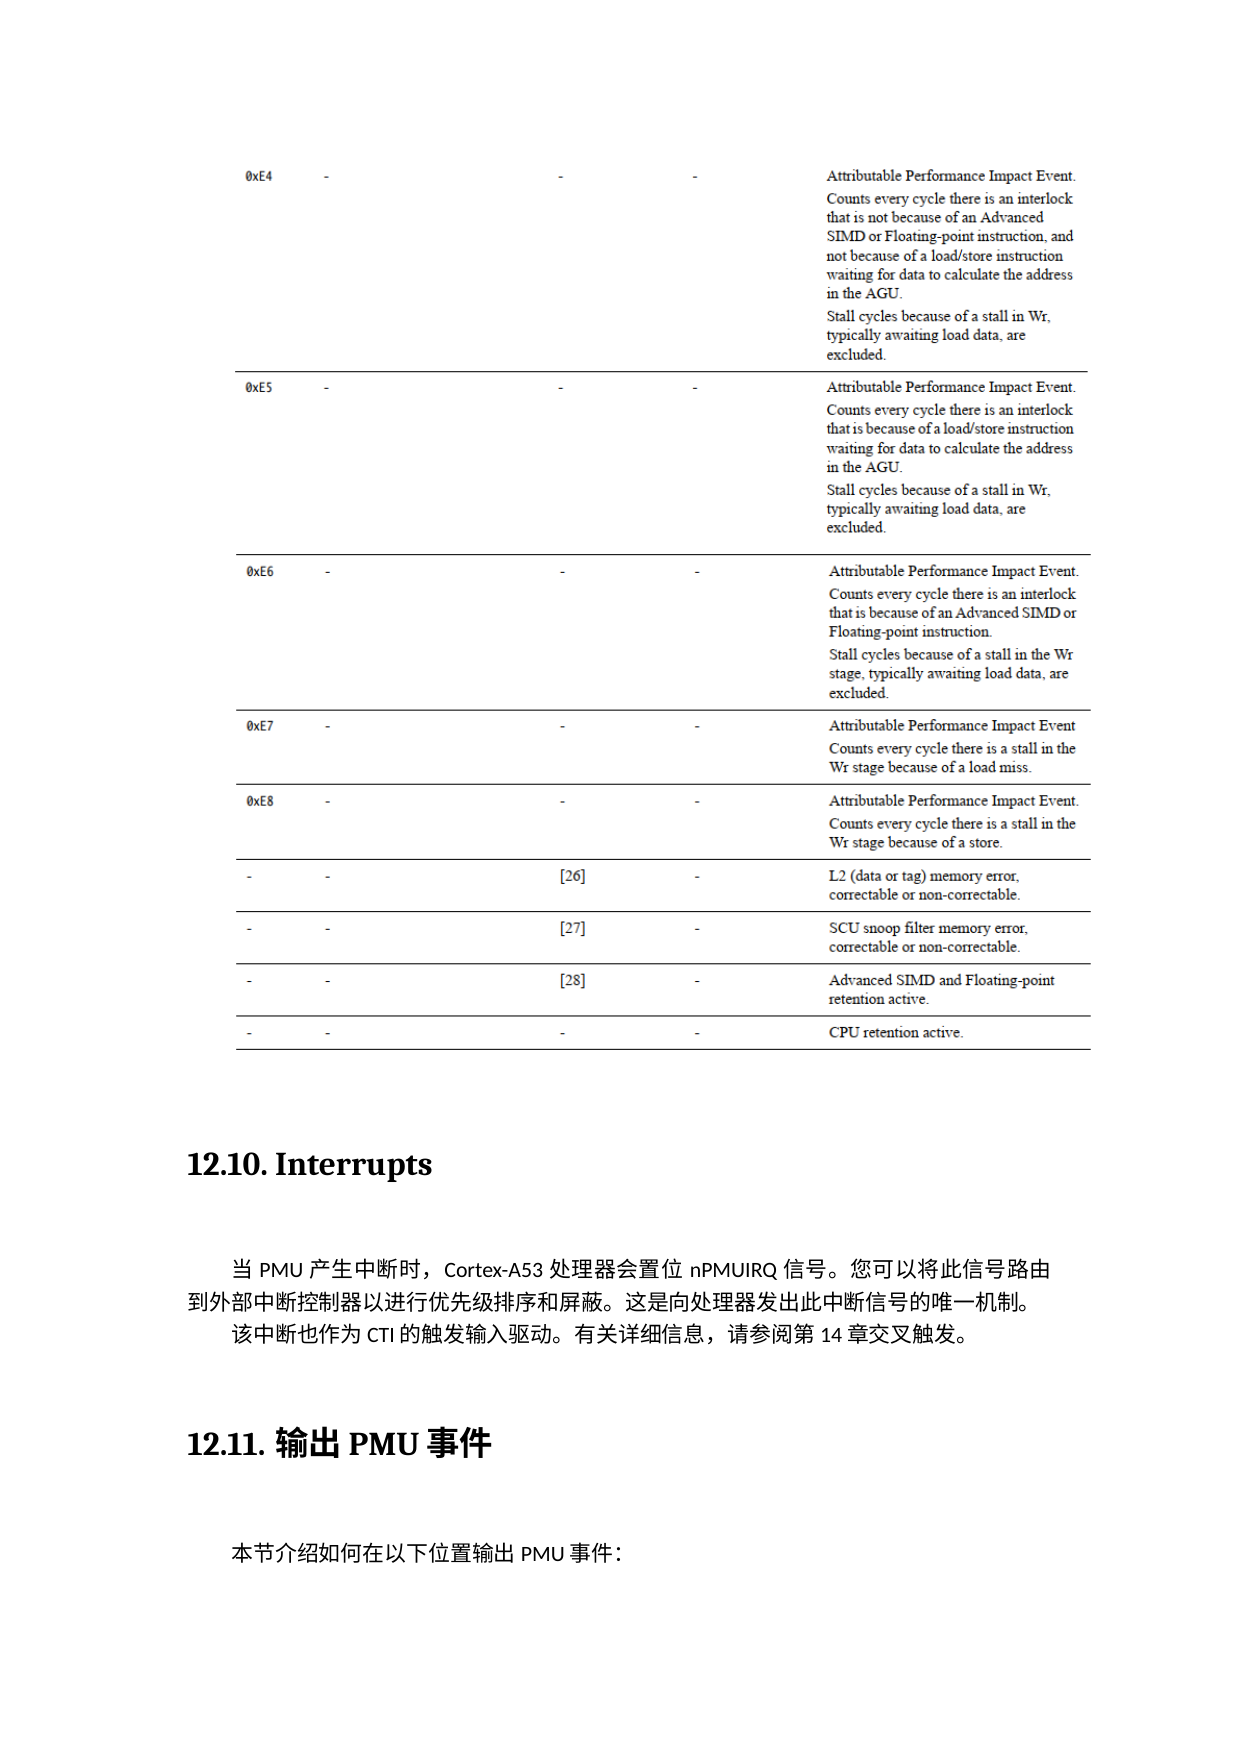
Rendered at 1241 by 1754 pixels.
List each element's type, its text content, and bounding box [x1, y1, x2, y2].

subtitle 输出PMU事件 [187, 1409, 1053, 1474]
text 当 PMU 产生中断时，Cortex-A53 处理器会置位 nPMUIRQ 信号。您可以将此信号路由到外部中断控制器以进行优先级排序和屏蔽。这是向处理器发出此中断信号的唯一机制。 [187, 1252, 1053, 1317]
picture [231, 552, 1097, 1052]
subtitle Interrupts [187, 1132, 1053, 1197]
picture [231, 162, 1097, 546]
text 本节介绍如何在以下位置输出 PMU 事件： [187, 1536, 1053, 1568]
text 该中断也作为CTI的触发输入驱动。有关详细信息，请参阅第 14 章交叉触发。 [187, 1317, 1053, 1349]
